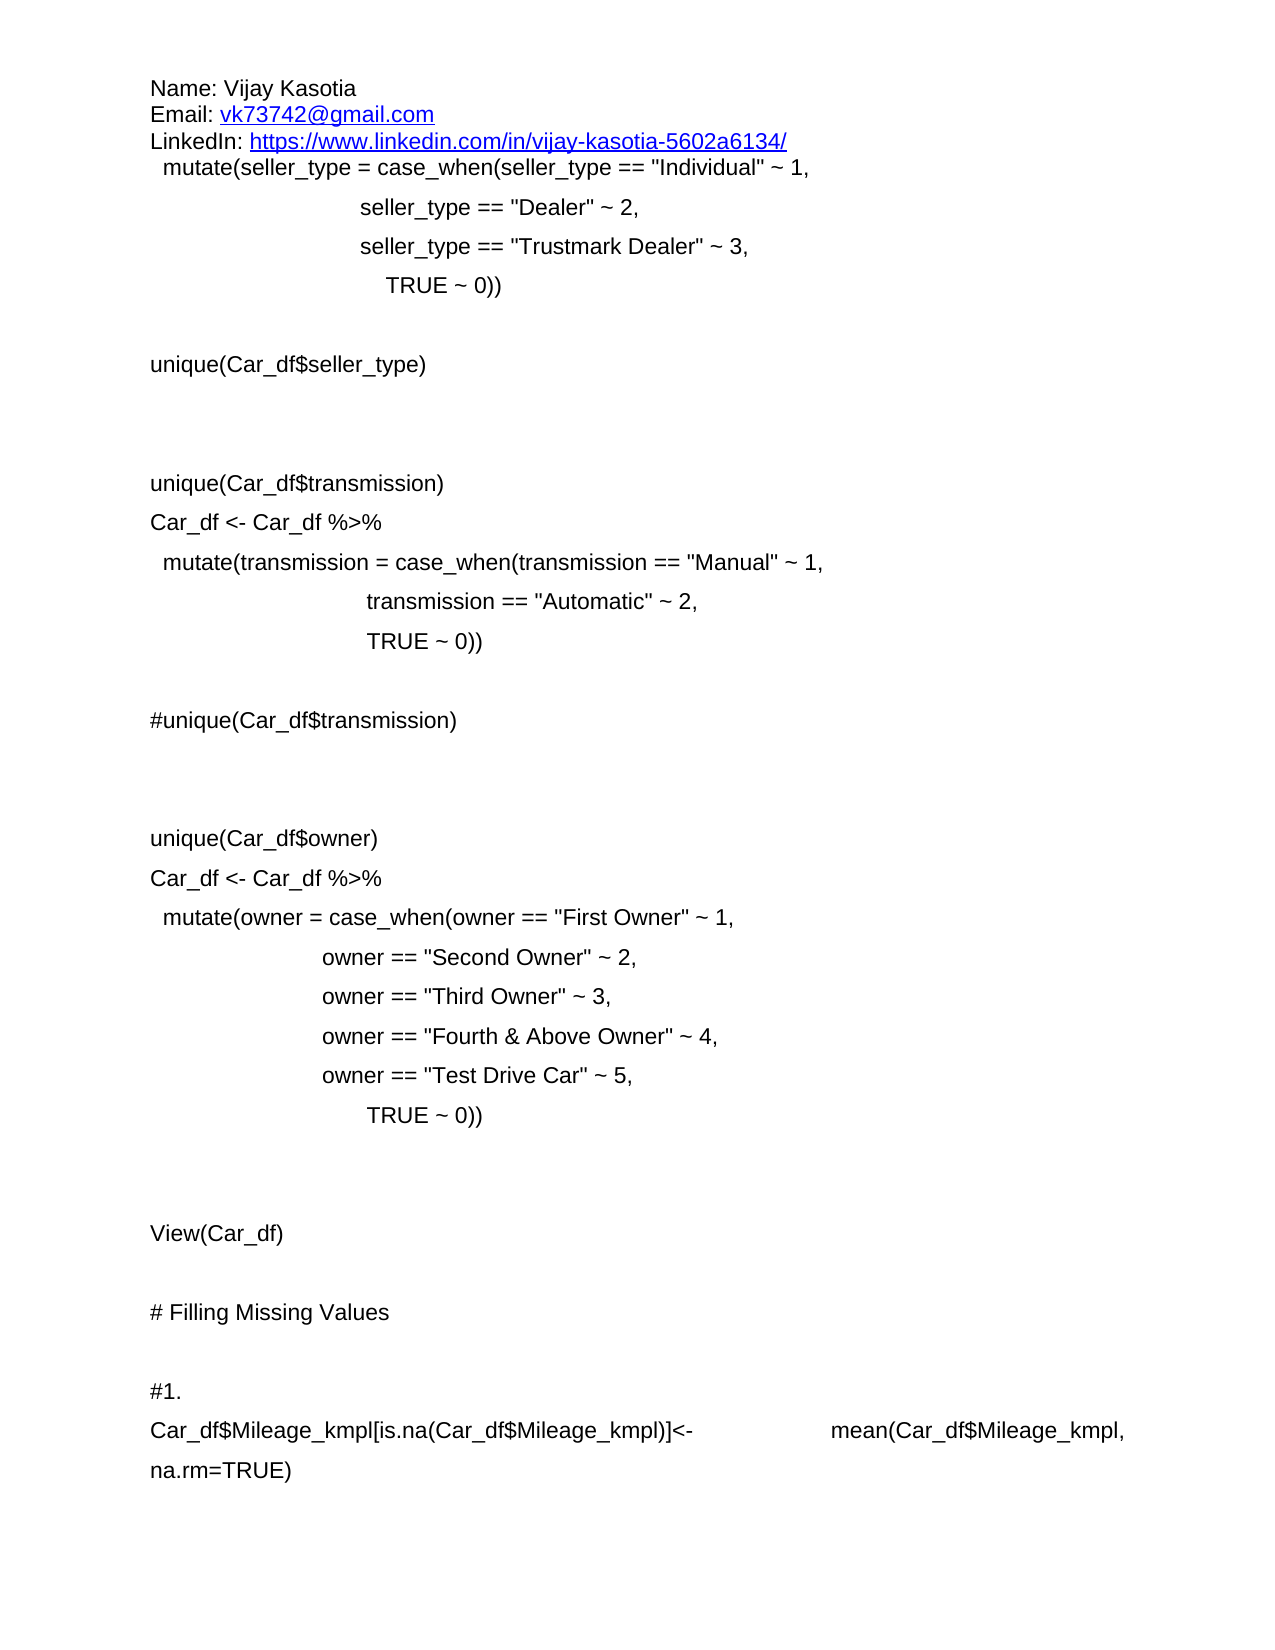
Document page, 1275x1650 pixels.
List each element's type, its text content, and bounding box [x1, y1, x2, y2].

text mutate(transmission = case_when(transmission == "Manual" ~ 1, [150, 549, 1125, 575]
text owner == "Third Owner" ~ 3, [150, 983, 1125, 1009]
text seller_type == "Trustmark Dealer" ~ 3, [150, 233, 1125, 259]
text TRUE ~ 0)) [150, 628, 1125, 654]
text seller_type == "Dealer" ~ 2, [150, 193, 1125, 220]
text Car_df$Mileage_kmpl[is.na(Car_df$Mileage_kmpl)]<- mean(Car_df$Mileage_kmpl, na.rm=TRUE) [150, 1417, 1125, 1483]
text # Filling Missing Values [150, 1299, 1125, 1325]
text mutate(seller_type = case_when(seller_type == "Individual" ~ 1, [150, 154, 1125, 180]
text TRUE ~ 0)) [150, 1102, 1125, 1128]
text transmission == "Automatic" ~ 2, [150, 588, 1125, 615]
text owner == "Test Drive Car" ~ 5, [150, 1062, 1125, 1088]
text mutate(owner = case_when(owner == "First Owner" ~ 1, [150, 904, 1125, 931]
text #unique(Car_df$transmission) [150, 707, 1125, 733]
text unique(Car_df$owner) [150, 825, 1125, 852]
text unique(Car_df$seller_type) [150, 351, 1125, 378]
text Car_df <- Car_df %>% [150, 865, 1125, 891]
text View(Car_df) [150, 1220, 1125, 1246]
text #1. [150, 1378, 1125, 1404]
text Car_df <- Car_df %>% [150, 509, 1125, 536]
text owner == "Second Owner" ~ 2, [150, 944, 1125, 970]
text owner == "Fourth & Above Owner" ~ 4, [150, 1023, 1125, 1049]
text unique(Car_df$transmission) [150, 470, 1125, 496]
text TRUE ~ 0)) [150, 272, 1125, 299]
